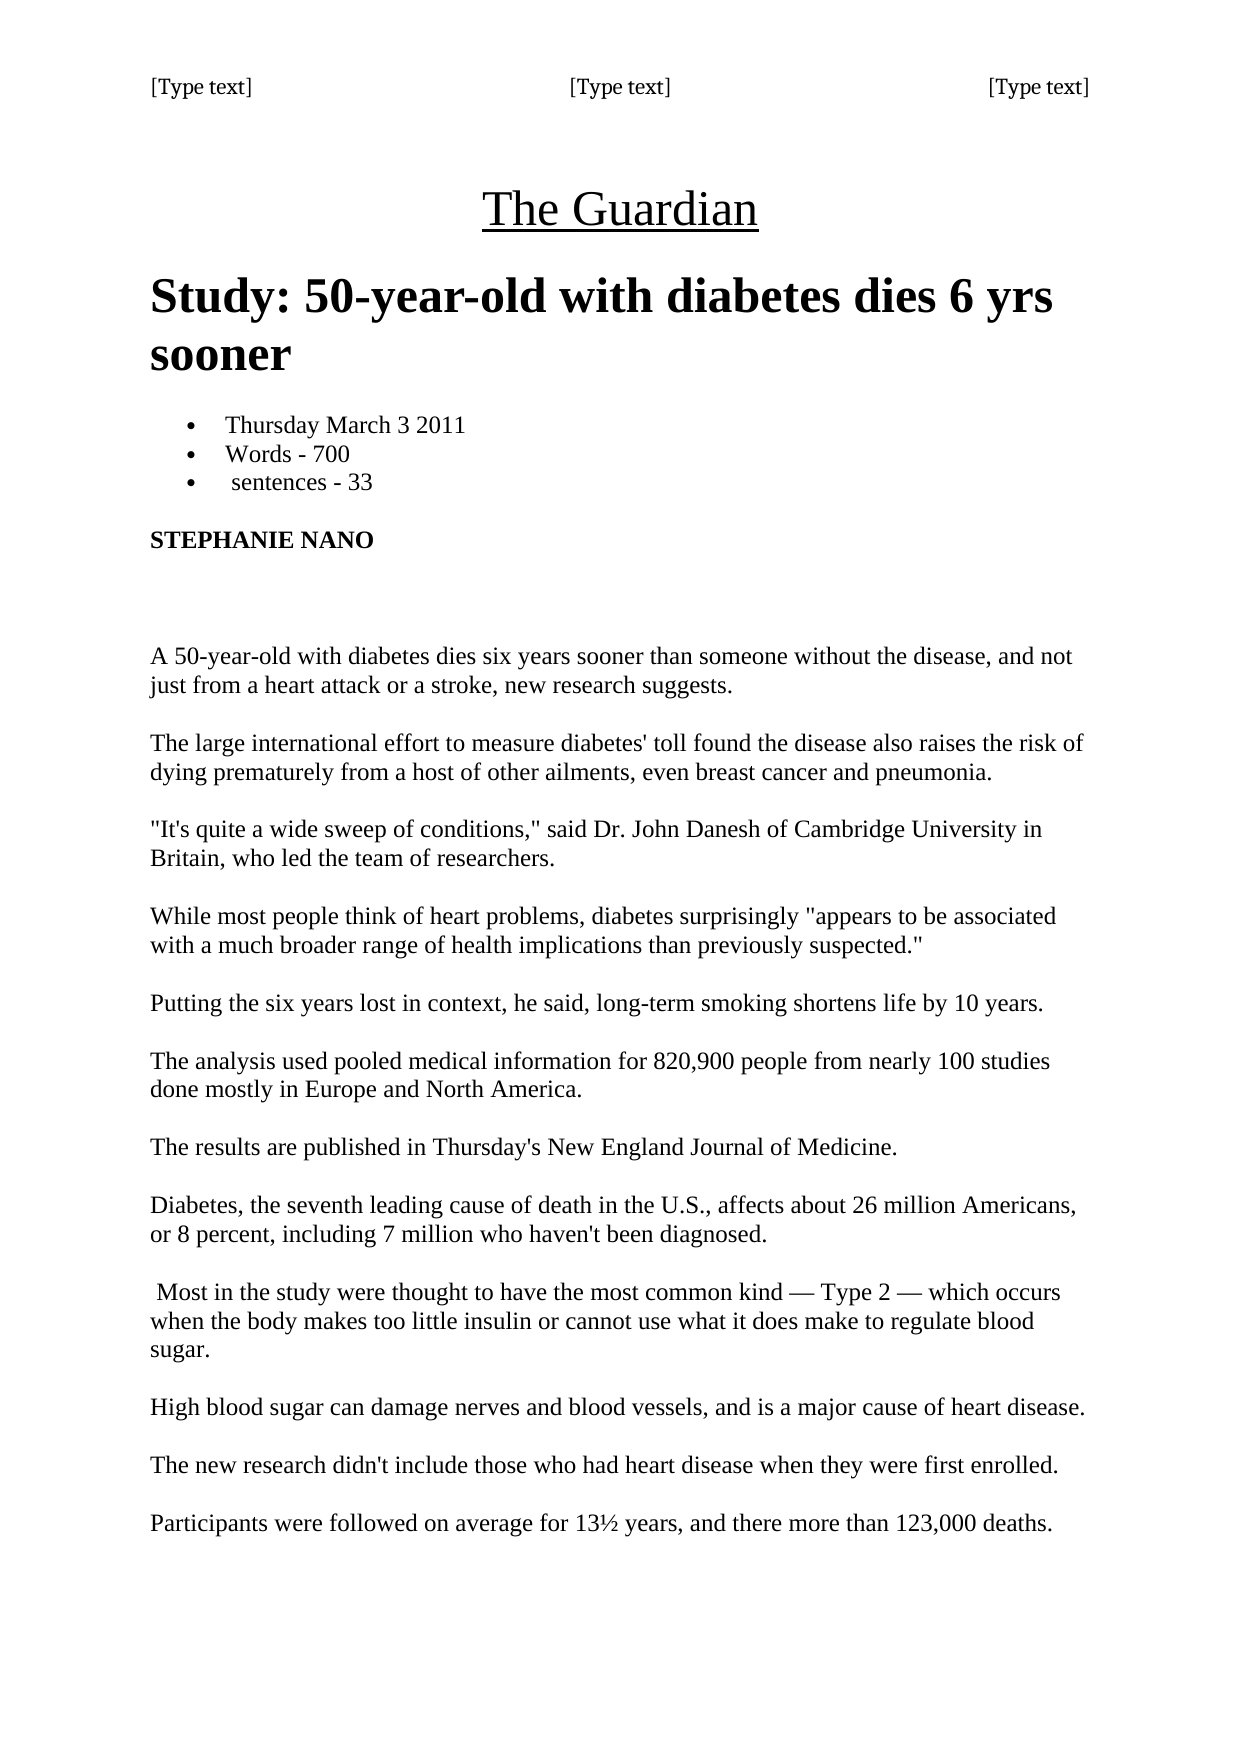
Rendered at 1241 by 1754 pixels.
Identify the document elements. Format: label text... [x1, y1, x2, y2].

text A 50-year-old with diabetes dies six years sooner than someone without the disease, and not just from a heart attack or a stroke, new research suggests. [150, 641, 1090, 699]
text Study: 50-year-old with diabetes dies 6 yrs sooner [150, 266, 1090, 381]
text The new research didn't include those who had heart disease when they were first enrolled. [150, 1450, 1090, 1479]
text Most in the study were thought to have the most common kind — Type 2 — which occurs when the body makes too little insulin or cannot use what it does make to regulate blood sugar. [150, 1277, 1090, 1363]
text Participants were followed on average for 13½ years, and there more than 123,000 deaths. [150, 1508, 1090, 1537]
text The results are published in Thursday's New England Journal of Medicine. [150, 1132, 1090, 1161]
text STEPHANIE NANO [150, 525, 1090, 554]
list sentences - 33 [187, 467, 1090, 496]
text Diabetes, the seventh leading cause of death in the U.S., affects about 26 million Americans, or 8 percent, including 7 million who haven't been diagnosed. [150, 1190, 1090, 1248]
text Putting the six years lost in context, he said, long-term smoking shortens life by 10 years. [150, 988, 1090, 1017]
text The Guardian [150, 179, 1090, 237]
text "It's quite a wide sweep of conditions," said Dr. John Danesh of Cambridge University in Britain, who led the team of researchers. [150, 814, 1090, 872]
text High blood sugar can damage nerves and blood vessels, and is a major cause of heart disease. [150, 1392, 1090, 1421]
text While most people think of heart problems, diabetes surprisingly "appears to be associated with a much broader range of health implications than previously suspected." [150, 901, 1090, 959]
list Thursday March 3 2011 [187, 410, 1090, 439]
list Words - 700 [187, 439, 1090, 467]
text The large international effort to measure diabetes' toll found the disease also raises the risk of dying prematurely from a host of other ailments, even breast cancer and pneumonia. [150, 728, 1090, 785]
text The analysis used pooled medical information for 820,900 people from nearly 100 studies done mostly in Europe and North America. [150, 1046, 1090, 1103]
